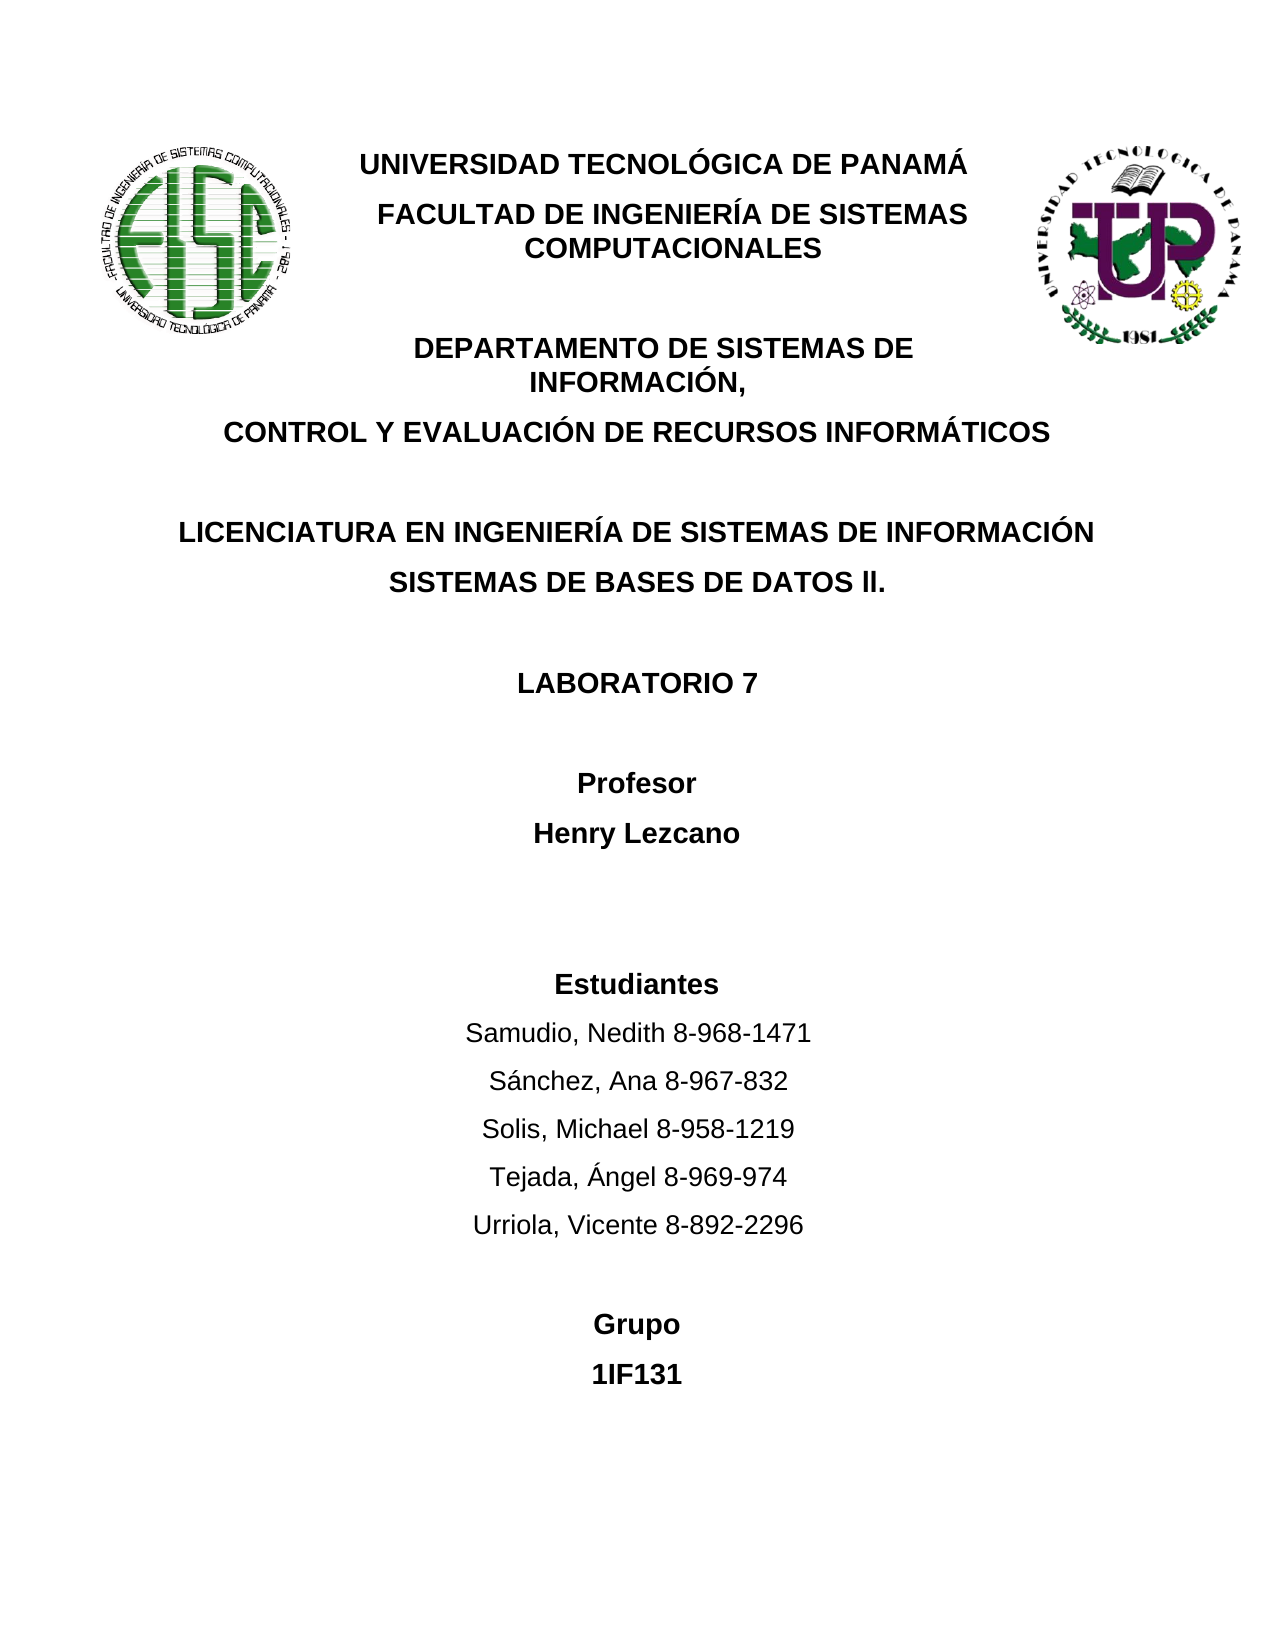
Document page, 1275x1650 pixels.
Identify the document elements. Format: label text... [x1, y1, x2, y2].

text FACULTAD DE INGENIERÍA DE SISTEMAS COMPUTACIONALES [291, 197, 1037, 264]
text Urriola, Vicente 8-892-2296 [177, 1209, 1099, 1240]
text CONTROL Y EVALUACIÓN DE RECURSOS INFORMÁTICOS [177, 415, 1097, 448]
text Samudio, Nedith 8-968-1471 [177, 1017, 1099, 1049]
text Grupo [175, 1307, 1098, 1341]
text Profesor [175, 766, 1098, 800]
text LICENCIATURA EN INGENIERÍA DE SISTEMAS DE INFORMACIÓN [175, 515, 1098, 549]
picture [101, 147, 291, 334]
text 1IF131 [175, 1357, 1098, 1391]
picture [1037, 146, 1241, 344]
text SISTEMAS DE BASES DE DATOS ll. [177, 566, 1098, 599]
text Henry Lezcano [175, 817, 1098, 850]
text Solis, Michael 8-958-1219 [177, 1113, 1099, 1144]
text Tejada, Ángel 8-969-974 [177, 1161, 1099, 1192]
text LABORATORIO 7 [177, 666, 1098, 699]
text DEPARTAMENTO DE SISTEMAS DE INFORMACIÓN, [177, 331, 1097, 398]
text UNIVERSIDAD TECNOLÓGICA DE PANAMÁ [291, 147, 1037, 181]
text Sánchez, Ana 8-967-832 [177, 1065, 1099, 1097]
text Estudiantes [175, 967, 1098, 1001]
